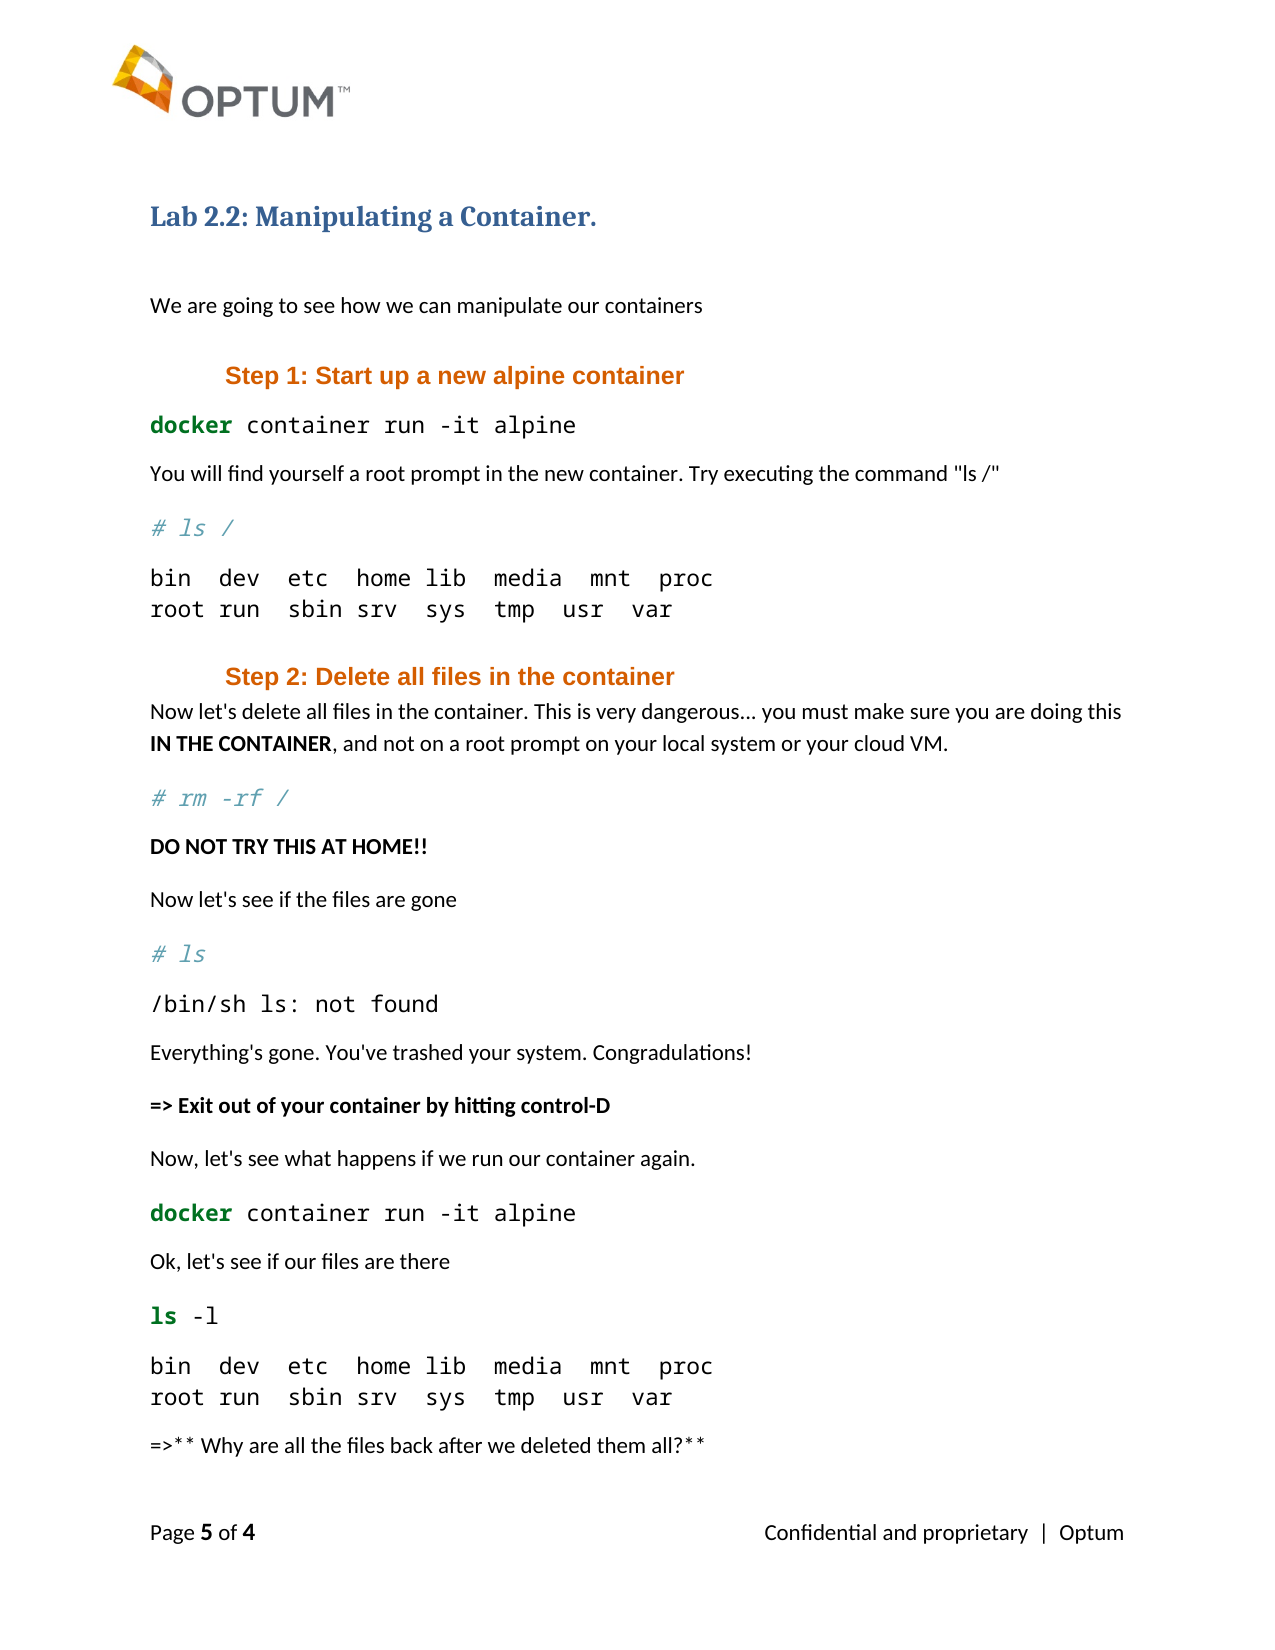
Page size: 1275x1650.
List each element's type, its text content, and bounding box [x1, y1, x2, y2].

text ls -l [150, 1300, 1125, 1331]
text DO NOT TRY THIS AT HOME!! [150, 832, 1125, 860]
text # rm -rf / [150, 782, 1125, 813]
text docker container run -it alpine [150, 409, 1125, 440]
text # ls / [150, 512, 1125, 543]
text docker container run -it alpine [150, 1197, 1125, 1228]
text bin dev etc home lib media mnt proc root run sbin srv sys tmp usr var [150, 1350, 1125, 1413]
text => Exit out of your container by hitting control-D [150, 1091, 1125, 1119]
text /bin/sh ls: not found [150, 988, 1125, 1019]
text Now, let's see what happens if we run our container again. [150, 1144, 1125, 1172]
text =>** Why are all the files back after we deleted them all?** [150, 1431, 1125, 1459]
picture [100, 32, 361, 129]
text # ls [150, 938, 1125, 969]
text Now let's see if the files are gone [150, 885, 1125, 913]
subtitle Step 2: Delete all files in the container [225, 662, 1125, 691]
subtitle Lab 2.2: Manipulating a Container. [150, 200, 1125, 233]
text bin dev etc home lib media mnt proc root run sbin srv sys tmp usr var [150, 562, 1125, 624]
text Everything's gone. You've trashed your system. Congradulations! [150, 1038, 1125, 1066]
text You will find yourself a root prompt in the new container. Try executing the command "ls /" [150, 459, 1125, 487]
text Now let's delete all files in the container. This is very dangerous... you must make sure you are doing this IN THE CONTAINER, and not on a root prompt on your local system or your cloud VM. [150, 697, 1125, 757]
text Ok, let's see if our files are there [150, 1247, 1125, 1275]
subtitle Step 1: Start up a new alpine container [225, 361, 1125, 390]
text We are going to see how we can manipulate our containers [150, 292, 1125, 319]
